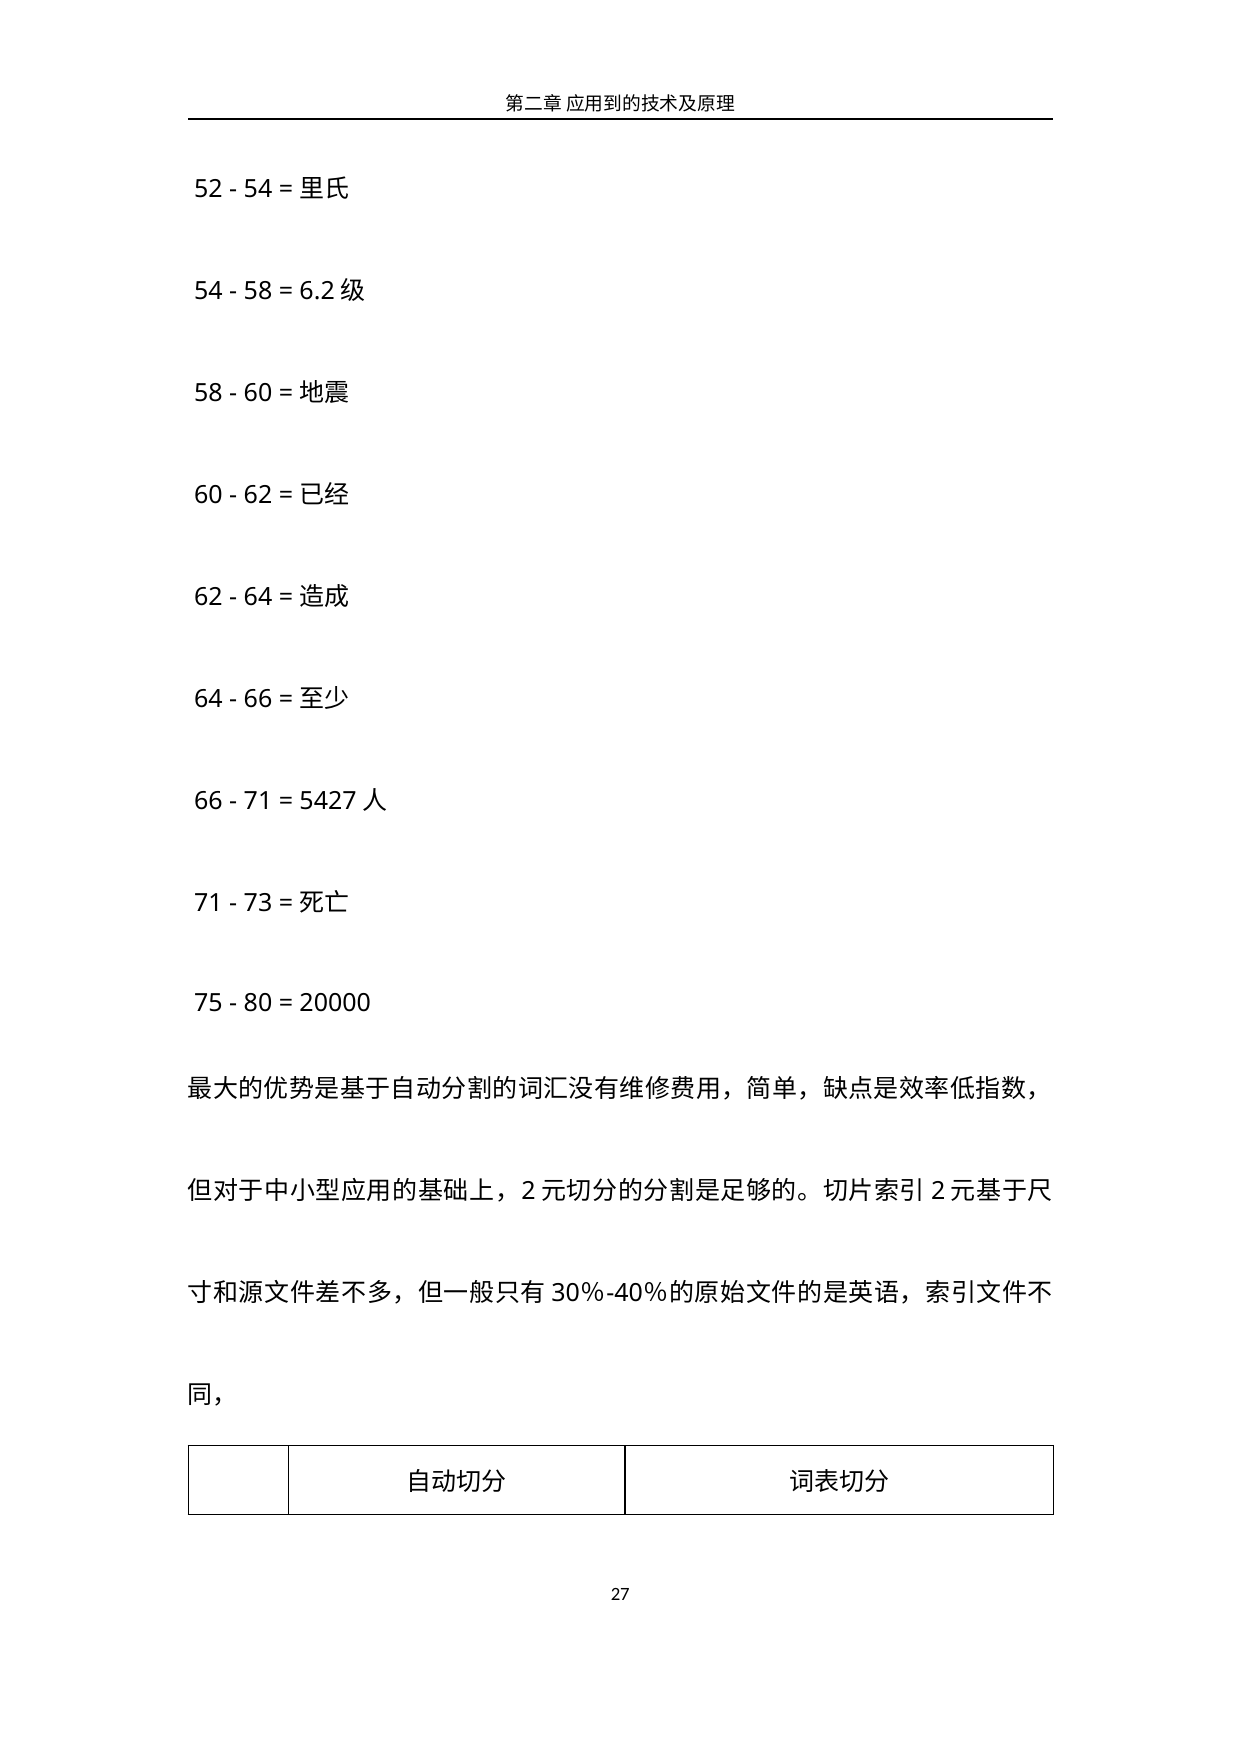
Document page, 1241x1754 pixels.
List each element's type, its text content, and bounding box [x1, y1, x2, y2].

table_header [189, 1446, 288, 1514]
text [187, 153, 1053, 1036]
text 最大的优势是基于自动分割的词汇没有维修费用，简单，缺点是效率低指数，但对于中小型应用的基础上，2元切分的分割是足够的。切片索引2元基于尺寸和源文件差不多，但一般只有30％-40％的原始文件的是英语，索引文件不同， [187, 1053, 1053, 1427]
table_header 词表切分 [626, 1446, 1053, 1514]
table_header 自动切分 [289, 1446, 624, 1514]
